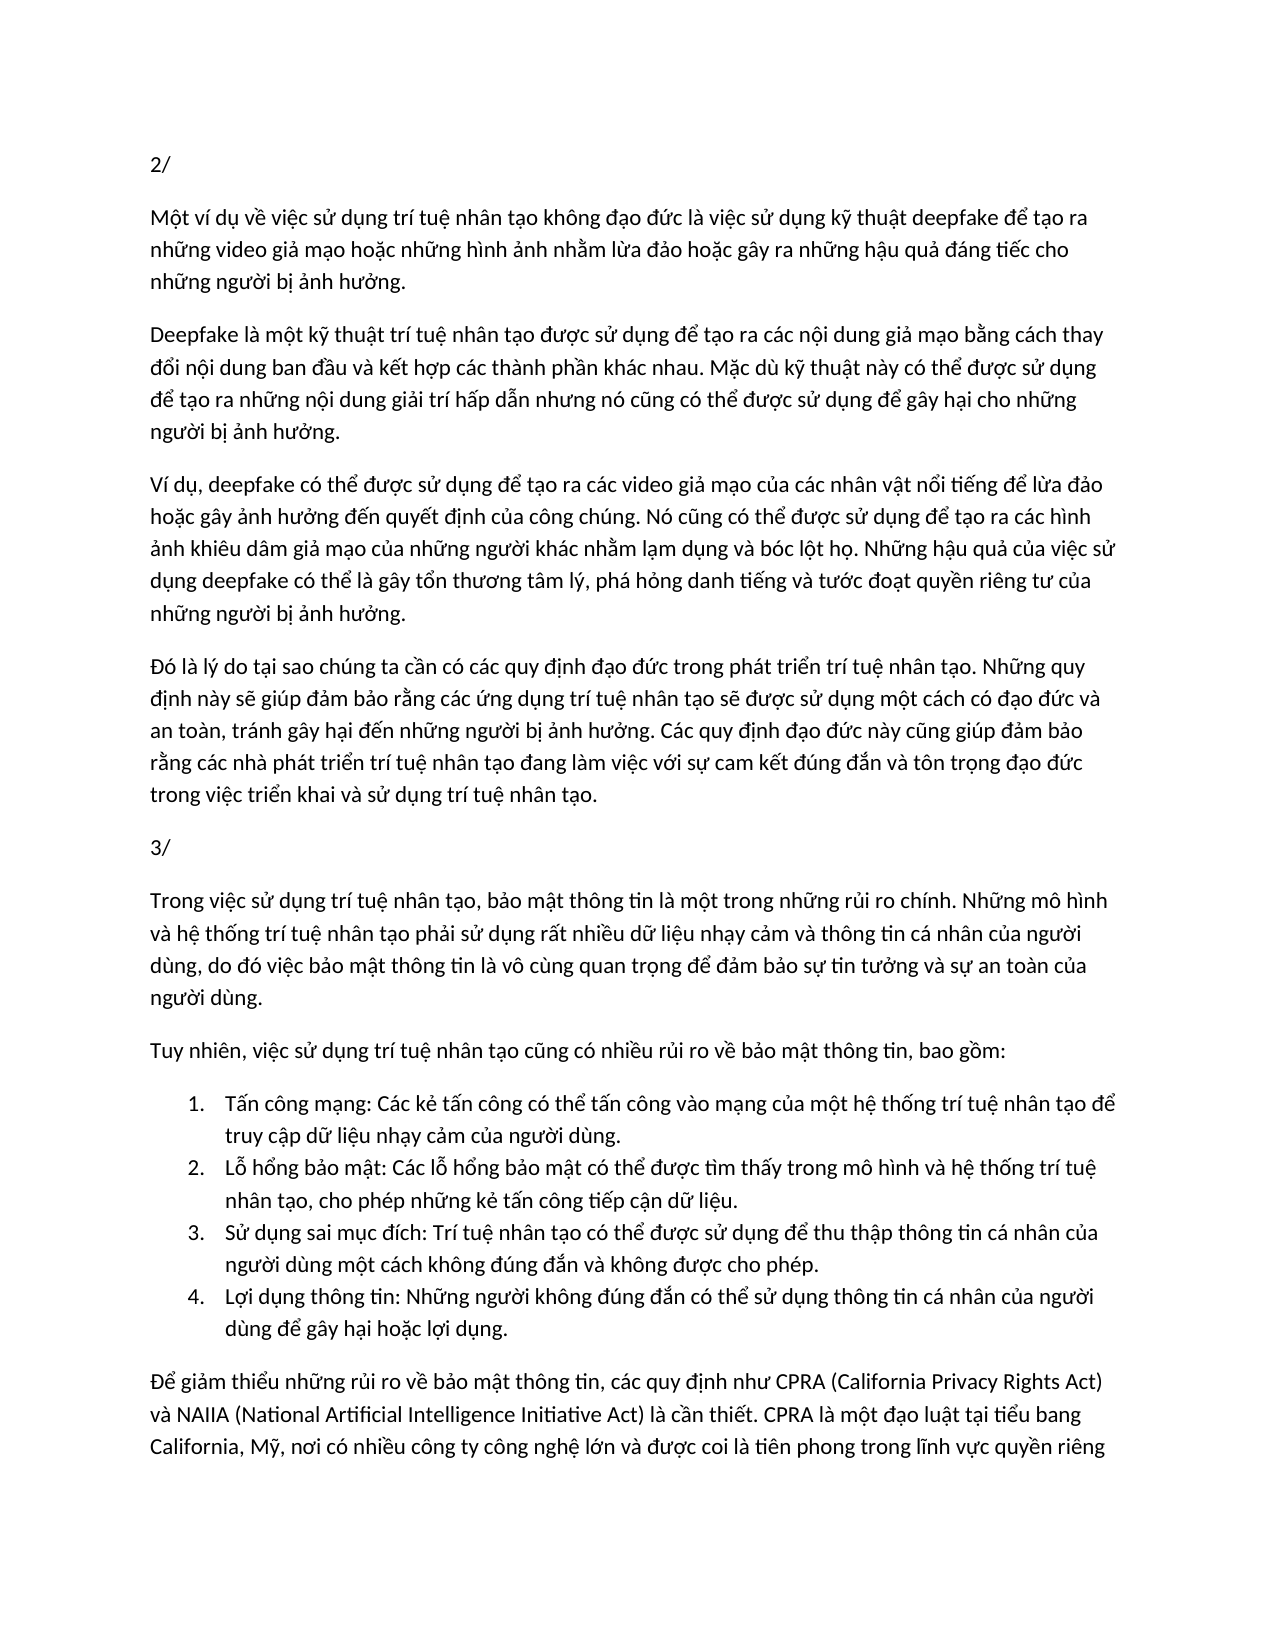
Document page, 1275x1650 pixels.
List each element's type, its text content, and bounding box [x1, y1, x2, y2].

text Tuy nhiên, việc sử dụng trí tuệ nhân tạo cũng có nhiều rủi ro về bảo mật thông tin, bao gồm: [150, 1036, 1125, 1064]
text Đó là lý do tại sao chúng ta cần có các quy định đạo đức trong phát triển trí tuệ nhân tạo. Những quy định này sẽ giúp đảm bảo rằng các ứng dụng trí tuệ nhân tạo sẽ được sử dụng một cách có đạo đức và an toàn, tránh gây hại đến những người bị ảnh hưởng. Các quy định đạo đức này cũng giúp đảm bảo rằng các nhà phát triển trí tuệ nhân tạo đang làm việc với sự cam kết đúng đắn và tôn trọng đạo đức trong việc triển khai và sử dụng trí tuệ nhân tạo. [150, 652, 1125, 808]
list Sử dụng sai mục đích: Trí tuệ nhân tạo có thể được sử dụng để thu thập thông tin cá nhân của người dùng một cách không đúng đắn và không được cho phép. [187, 1218, 1125, 1278]
text Ví dụ, deepfake có thể được sử dụng để tạo ra các video giả mạo của các nhân vật nổi tiếng để lừa đảo hoặc gây ảnh hưởng đến quyết định của công chúng. Nó cũng có thể được sử dụng để tạo ra các hình ảnh khiêu dâm giả mạo của những người khác nhằm lạm dụng và bóc lột họ. Những hậu quả của việc sử dụng deepfake có thể là gây tổn thương tâm lý, phá hỏng danh tiếng và tước đoạt quyền riêng tư của những người bị ảnh hưởng. [150, 470, 1125, 627]
list Lỗ hổng bảo mật: Các lỗ hổng bảo mật có thể được tìm thấy trong mô hình và hệ thống trí tuệ nhân tạo, cho phép những kẻ tấn công tiếp cận dữ liệu. [187, 1153, 1125, 1214]
text 3/ [150, 833, 1125, 862]
text Trong việc sử dụng trí tuệ nhân tạo, bảo mật thông tin là một trong những rủi ro chính. Những mô hình và hệ thống trí tuệ nhân tạo phải sử dụng rất nhiều dữ liệu nhạy cảm và thông tin cá nhân của người dùng, do đó việc bảo mật thông tin là vô cùng quan trọng để đảm bảo sự tin tưởng và sự an toàn của người dùng. [150, 887, 1125, 1011]
text Một ví dụ về việc sử dụng trí tuệ nhân tạo không đạo đức là việc sử dụng kỹ thuật deepfake để tạo ra những video giả mạo hoặc những hình ảnh nhằm lừa đảo hoặc gây ra những hậu quả đáng tiếc cho những người bị ảnh hưởng. [150, 203, 1125, 295]
list Lợi dụng thông tin: Những người không đúng đắn có thể sử dụng thông tin cá nhân của người dùng để gây hại hoặc lợi dụng. [187, 1282, 1125, 1342]
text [150, 1367, 1125, 1460]
text 2/ [150, 150, 1125, 178]
text Deepfake là một kỹ thuật trí tuệ nhân tạo được sử dụng để tạo ra các nội dung giả mạo bằng cách thay đổi nội dung ban đầu và kết hợp các thành phần khác nhau. Mặc dù kỹ thuật này có thể được sử dụng để tạo ra những nội dung giải trí hấp dẫn nhưng nó cũng có thể được sử dụng để gây hại cho những người bị ảnh hưởng. [150, 320, 1125, 445]
list Tấn công mạng: Các kẻ tấn công có thể tấn công vào mạng của một hệ thống trí tuệ nhân tạo để truy cập dữ liệu nhạy cảm của người dùng. [187, 1089, 1125, 1149]
